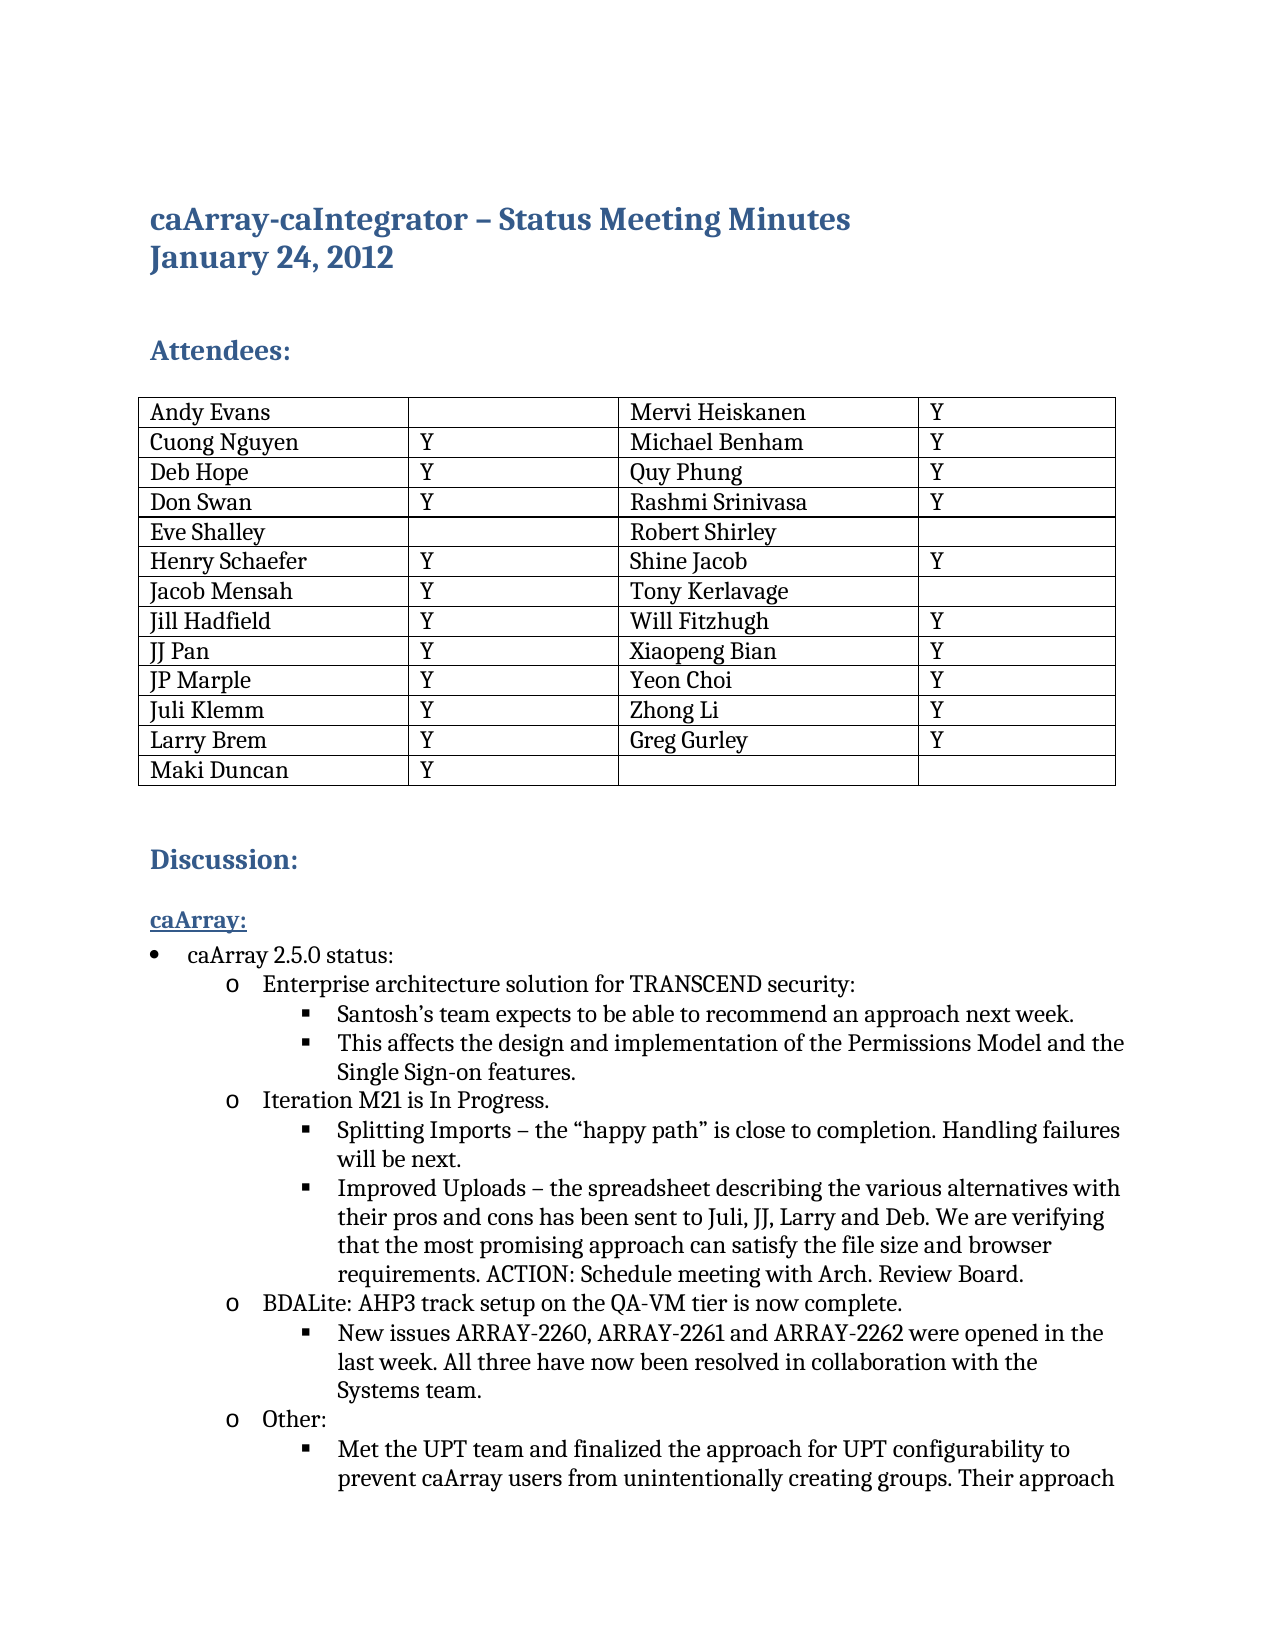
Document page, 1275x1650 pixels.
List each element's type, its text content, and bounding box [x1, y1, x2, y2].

table_cell Y [919, 488, 1115, 516]
table_cell Michael Benham [619, 428, 918, 457]
table_cell Y [919, 607, 1115, 636]
table_cell Xiaopeng Bian [619, 637, 918, 665]
table_cell [919, 518, 1115, 546]
subtitle Attendees: [150, 334, 1125, 368]
table_cell Y [919, 458, 1115, 487]
subtitle Discussion: [150, 843, 1125, 877]
list Improved Uploads – the spreadsheet describing the various alternatives with their pros and cons has been sent to Juli, JJ, Larry and Deb. We are verifying that the most promising approach can satisfy the file size and browser requirements. ACTION: Schedule meeting with Arch. Review Board. [300, 1174, 1125, 1289]
table_cell Henry Schaefer [139, 547, 408, 576]
table_cell JJ Pan [139, 637, 408, 665]
table_cell Will Fitzhugh [619, 607, 918, 636]
table_cell [409, 518, 618, 546]
subtitle caArray-caIntegrator – Status Meeting Minutes [150, 200, 1125, 238]
table_header [409, 398, 618, 427]
table_cell [919, 577, 1115, 606]
table_cell Y [409, 756, 618, 784]
table_cell Don Swan [139, 488, 408, 516]
table_cell Y [919, 696, 1115, 725]
table_cell Y [409, 458, 618, 487]
list Splitting Imports – the “happy path” is close to completion. Handling failures will be next. [300, 1116, 1125, 1174]
list Santosh’s team expects to be able to recommend an approach next week. [300, 1000, 1125, 1029]
table_cell Maki Duncan [139, 756, 408, 784]
table_cell Y [919, 666, 1115, 695]
table_cell Shine Jacob [619, 547, 918, 576]
table_cell Y [409, 547, 618, 576]
list BDALite: AHP3 track setup on the QA-VM tier is now complete. [225, 1289, 1125, 1319]
table_cell [619, 756, 918, 784]
table_cell Larry Brem [139, 726, 408, 755]
table_cell Yeon Choi [619, 666, 918, 695]
table_cell Robert Shirley [619, 518, 918, 546]
table_cell Juli Klemm [139, 696, 408, 725]
table_header Y [919, 398, 1115, 427]
table_cell Eve Shalley [139, 518, 408, 546]
table_cell Jill Hadfield [139, 607, 408, 636]
table_cell JP Marple [139, 666, 408, 695]
table_cell Y [409, 577, 618, 606]
list New issues ARRAY-2260, ARRAY-2261 and ARRAY-2262 were opened in the last week. All three have now been resolved in collaboration with the Systems team. [300, 1319, 1125, 1405]
list Enterprise architecture solution for TRANSCEND security: [225, 970, 1125, 1000]
table_cell [919, 756, 1115, 784]
list This affects the design and implementation of the Permissions Model and the Single Sign-on features. [300, 1029, 1125, 1086]
list Iteration M21 is In Progress. [225, 1086, 1125, 1116]
table_cell Y [919, 428, 1115, 457]
text January 24, 2012 [150, 238, 1125, 277]
table_cell Zhong Li [619, 696, 918, 725]
table_cell Deb Hope [139, 458, 408, 487]
table_cell Y [409, 696, 618, 725]
table_cell Y [409, 607, 618, 636]
table_cell Y [409, 726, 618, 755]
table_cell Y [409, 428, 618, 457]
list Other: [225, 1405, 1125, 1435]
table_cell Y [919, 637, 1115, 665]
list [300, 1435, 1125, 1492]
table_cell Jacob Mensah [139, 577, 408, 606]
table_cell Greg Gurley [619, 726, 918, 755]
table_cell Y [409, 666, 618, 695]
table_cell Quy Phung [619, 458, 918, 487]
table_header Mervi Heiskanen [619, 398, 918, 427]
list caArray 2.5.0 status: [150, 941, 1125, 970]
table_cell Tony Kerlavage [619, 577, 918, 606]
subtitle caArray: [150, 906, 1125, 935]
table_cell Y [919, 547, 1115, 576]
table_cell Y [409, 488, 618, 516]
table_cell Rashmi Srinivasa [619, 488, 918, 516]
table_cell Y [919, 726, 1115, 755]
table_cell Y [409, 637, 618, 665]
table_header Andy Evans [139, 398, 408, 427]
table_cell Cuong Nguyen [139, 428, 408, 457]
